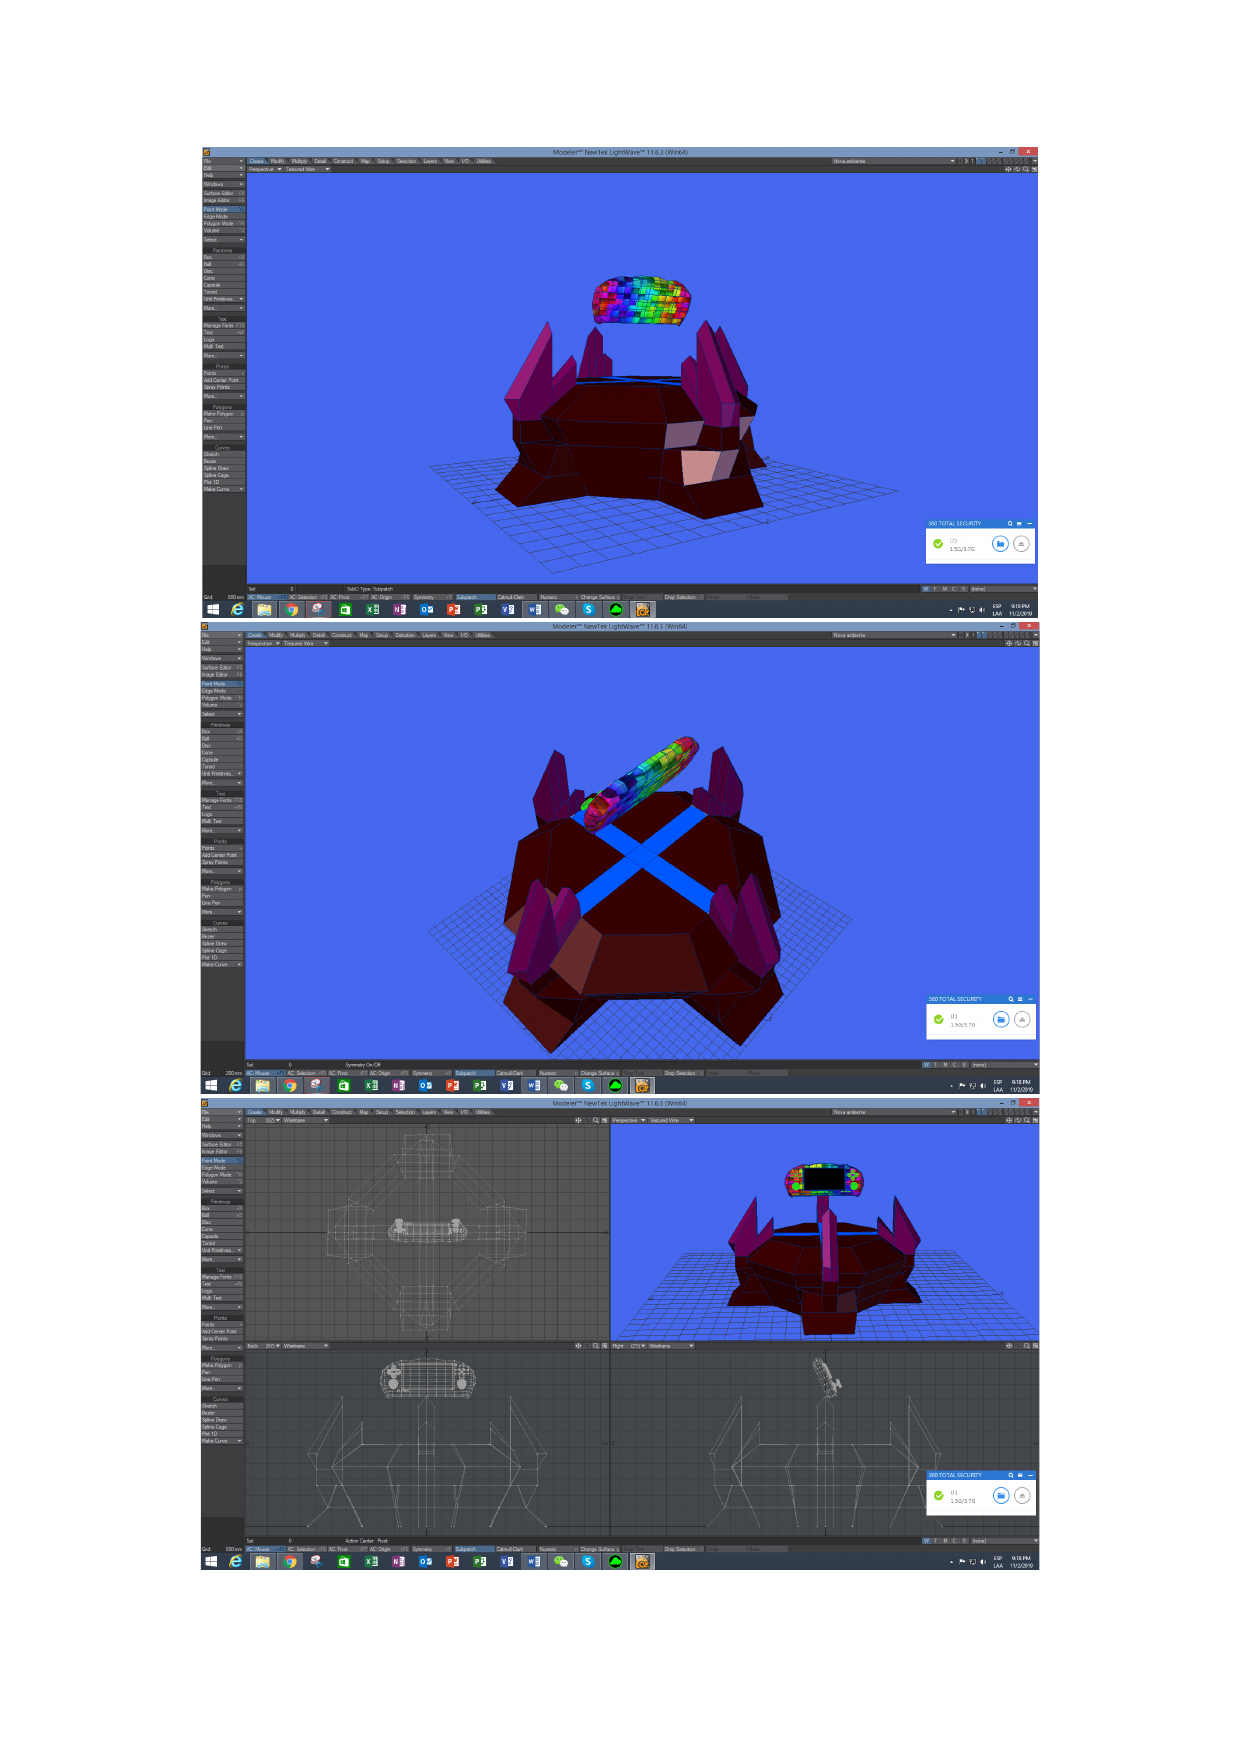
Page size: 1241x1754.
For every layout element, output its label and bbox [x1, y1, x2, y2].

picture [202, 147, 1038, 618]
picture [200, 622, 1040, 1094]
picture [200, 1098, 1040, 1570]
